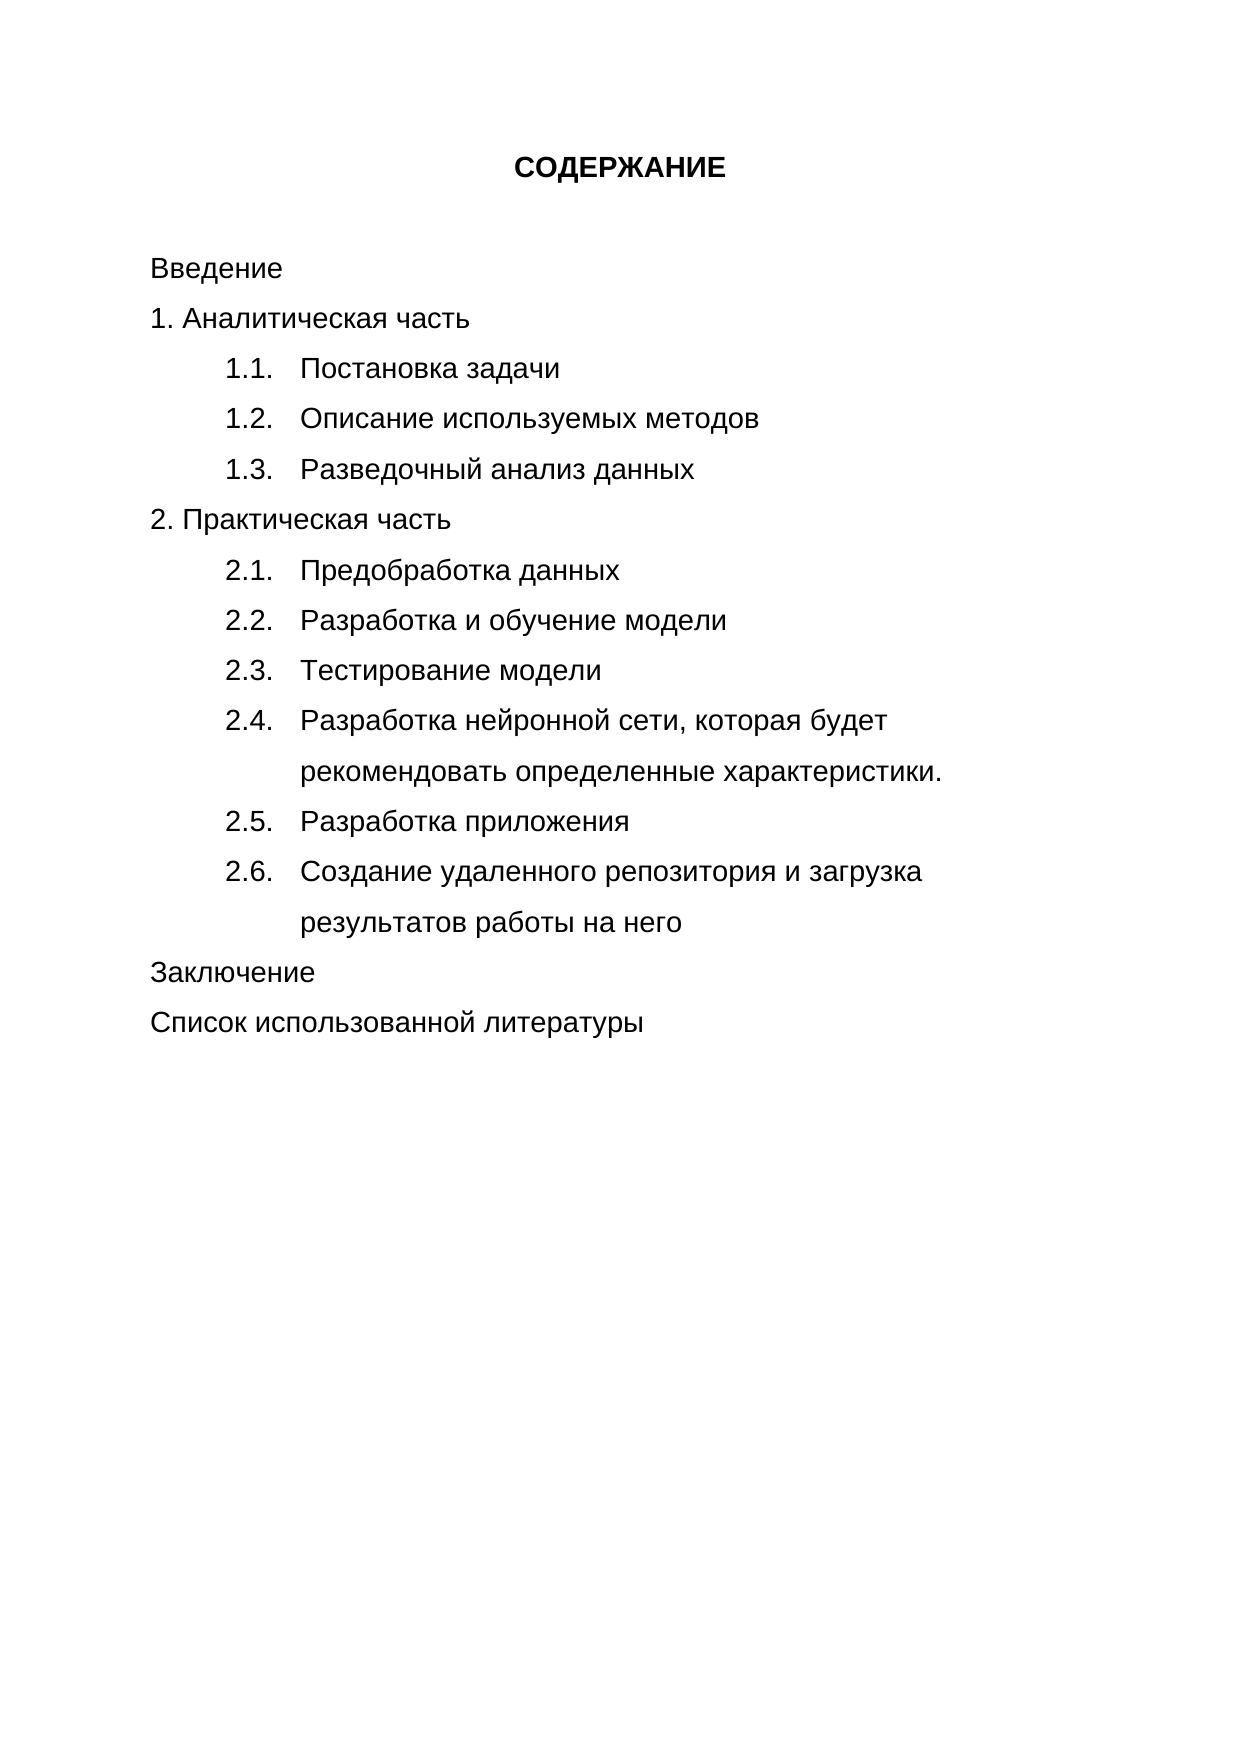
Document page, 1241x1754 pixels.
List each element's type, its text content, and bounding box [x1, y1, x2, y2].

text СОДЕРЖАНИЕ [150, 150, 1090, 183]
list Создание удаленного репозитория и загрузка результатов работы на него [225, 854, 1090, 938]
list Предобработка данных [225, 552, 1090, 586]
text Заключение [150, 955, 1090, 988]
list Разведочный анализ данных [225, 452, 1090, 485]
list Разработка приложения [225, 804, 1090, 838]
list Разработка и обучение модели [225, 603, 1090, 636]
list Описание используемых методов [225, 402, 1090, 435]
text 1. Аналитическая часть [150, 301, 1090, 334]
list Тестирование модели [225, 653, 1090, 687]
text Введение [150, 251, 1090, 284]
list Постановка задачи [225, 351, 1090, 385]
text 2. Практическая часть [150, 502, 1090, 536]
list Разработка нейронной сети, которая будет рекомендовать определенные характеристики. [225, 703, 1090, 787]
text Список использованной литературы [150, 1005, 1090, 1039]
